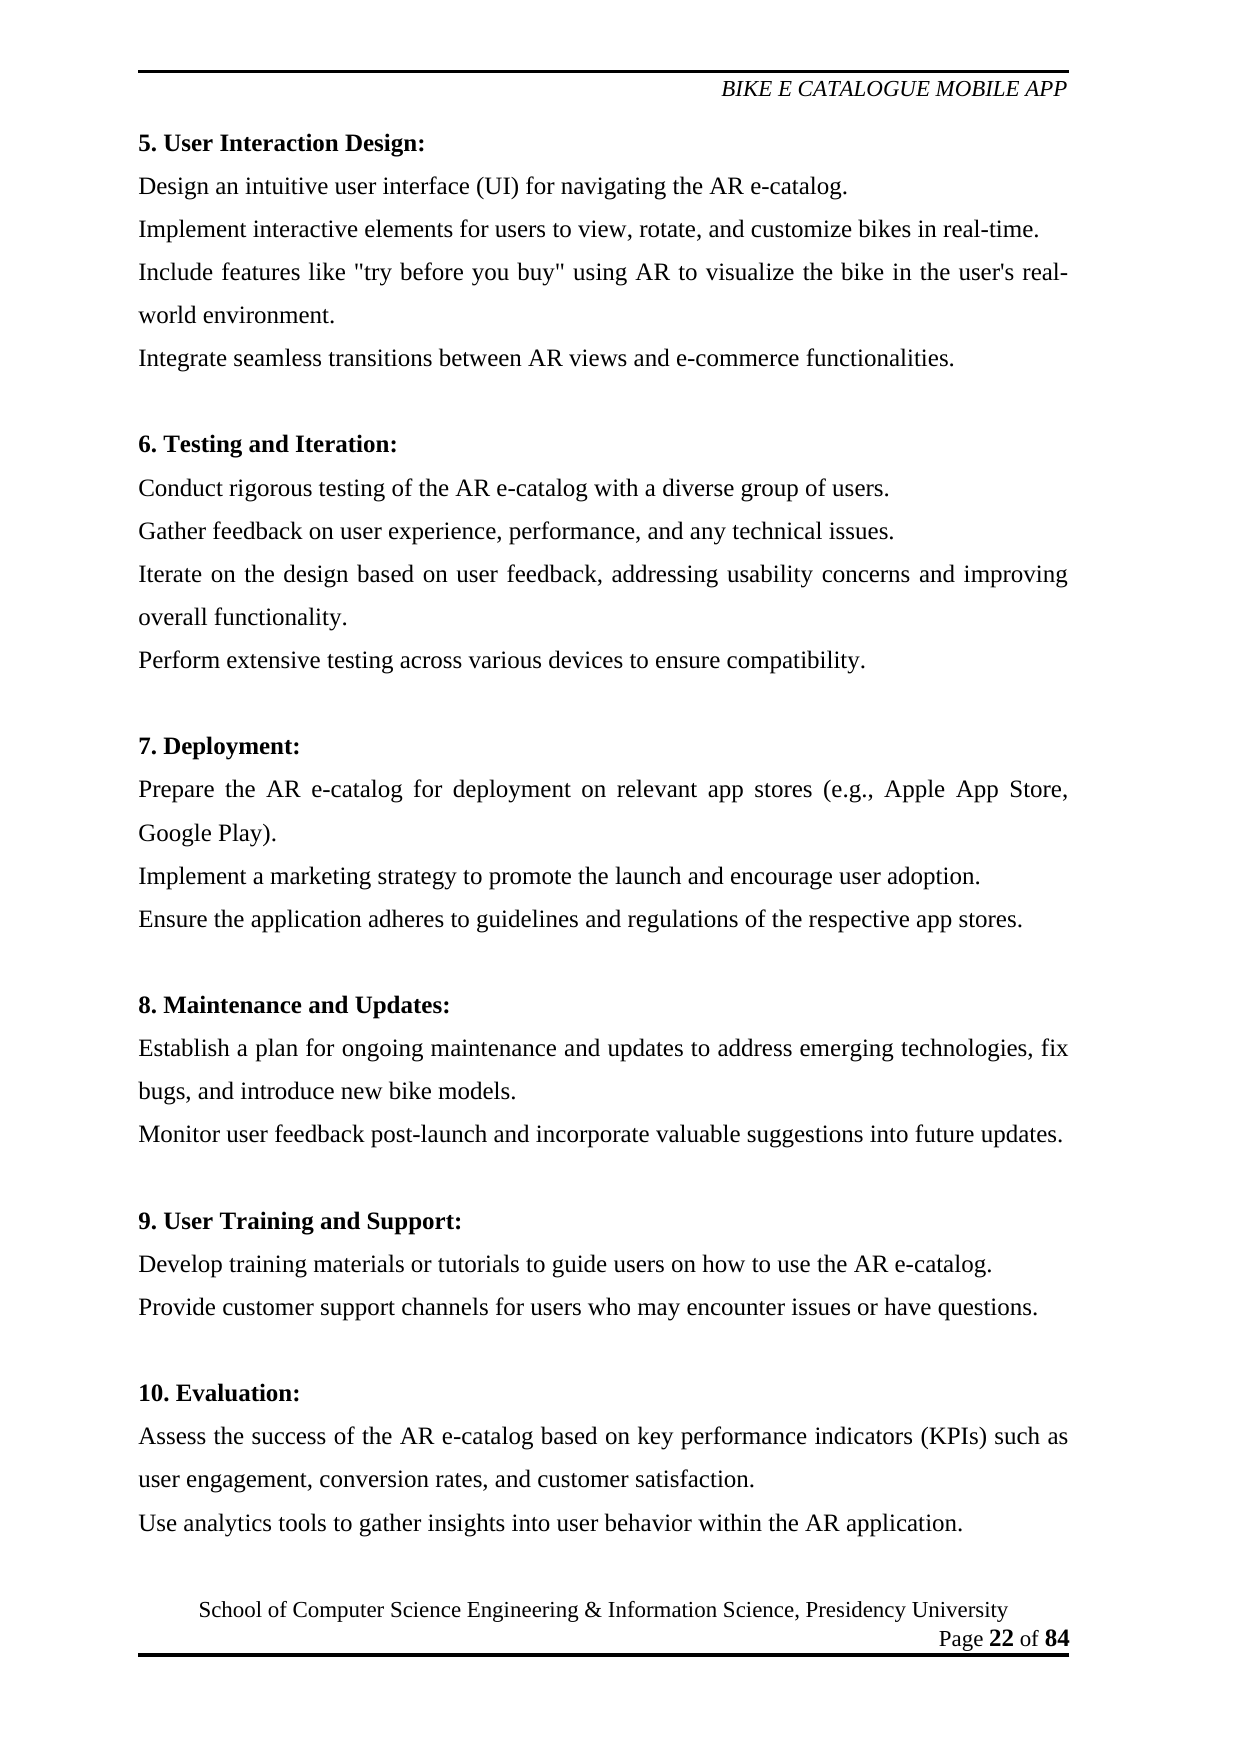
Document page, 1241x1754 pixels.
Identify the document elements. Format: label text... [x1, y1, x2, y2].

text Monitor user feedback post-launch and incorporate valuable suggestions into future updates. [138, 1119, 1069, 1148]
text Gather feedback on user experience, performance, and any technical issues. [138, 516, 1069, 544]
text Assess the success of the AR e-catalog based on key performance indicators (KPIs) such as user engagement, conversion rates, and customer satisfaction. [138, 1421, 1069, 1493]
text Include features like "try before you buy" using AR to visualize the bike in the user's real-world environment. [138, 257, 1069, 329]
text Prepare the AR e-catalog for deployment on relevant app stores (e.g., Apple App Store, Google Play). [138, 774, 1069, 846]
text Design an intuitive user interface (UI) for navigating the AR e-catalog. [138, 171, 1069, 199]
text Iterate on the design based on user feedback, addressing usability concerns and improving overall functionality. [138, 559, 1069, 631]
text Perform extensive testing across various devices to ensure compatibility. [138, 645, 1069, 674]
text 7. Deployment: [138, 731, 1069, 760]
text 6. Testing and Iteration: [138, 429, 1069, 458]
text 5. User Interaction Design: [138, 128, 1069, 156]
text Establish a plan for ongoing maintenance and updates to address emerging technologies, fix bugs, and introduce new bike models. [138, 1033, 1069, 1105]
text Integrate seamless transitions between AR views and e-commerce functionalities. [138, 343, 1069, 372]
text Provide customer support channels for users who may encounter issues or have questions. [138, 1292, 1069, 1321]
text Implement a marketing strategy to promote the launch and encourage user adoption. [138, 861, 1069, 889]
text Use analytics tools to gather insights into user behavior within the AR application. [138, 1508, 1069, 1536]
text Ensure the application adheres to guidelines and regulations of the respective app stores. [138, 904, 1069, 933]
text 9. User Training and Support: [138, 1206, 1069, 1234]
text 8. Maintenance and Updates: [138, 990, 1069, 1019]
text Develop training materials or tutorials to guide users on how to use the AR e-catalog. [138, 1249, 1069, 1278]
text 10. Evaluation: [138, 1378, 1069, 1407]
text Implement interactive elements for users to view, rotate, and customize bikes in real-time. [138, 214, 1069, 243]
text Conduct rigorous testing of the AR e-catalog with a diverse group of users. [138, 473, 1069, 501]
